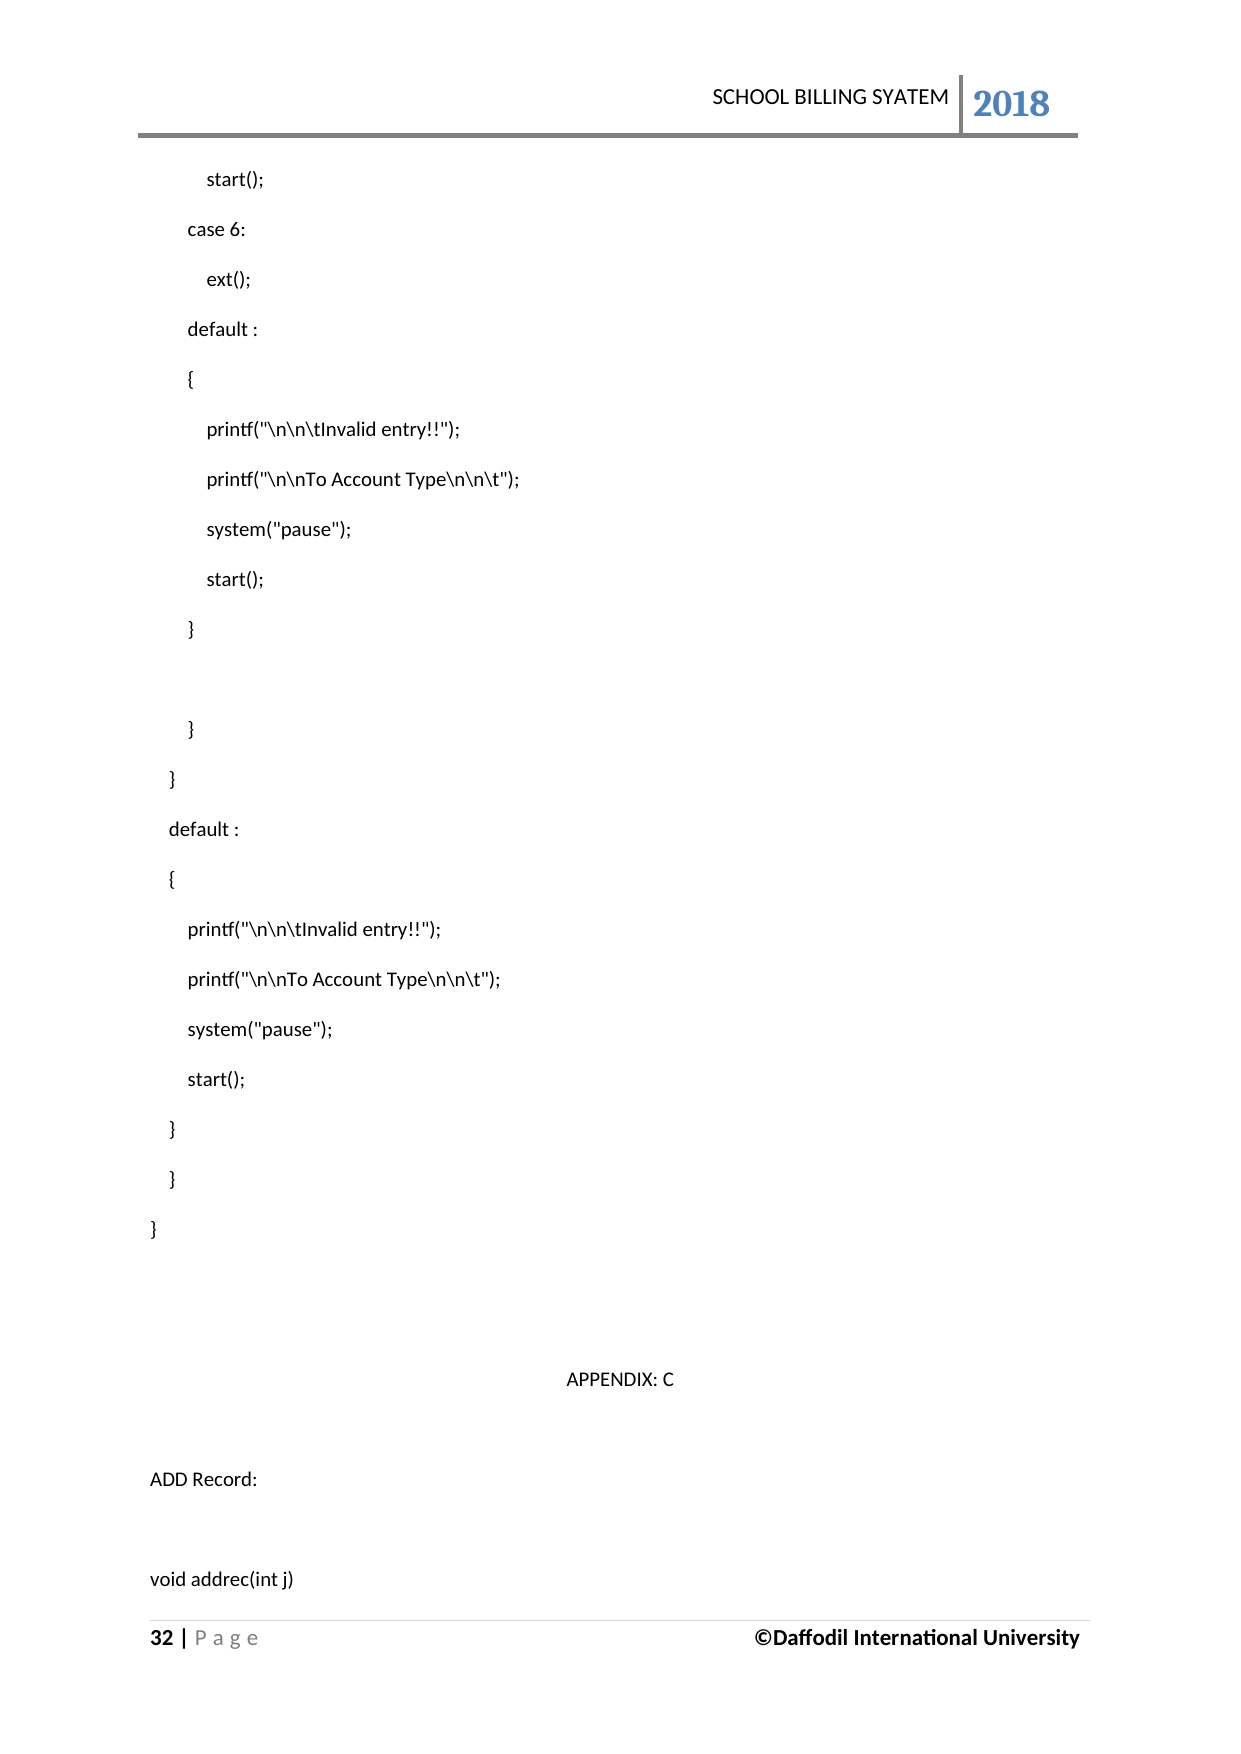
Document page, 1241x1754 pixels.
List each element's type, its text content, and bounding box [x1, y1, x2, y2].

text APPENDIX: C [150, 1366, 1090, 1391]
text } [150, 716, 1090, 741]
text } [150, 1166, 1090, 1191]
text start(); [150, 1066, 1090, 1091]
text system("pause"); [150, 516, 1090, 541]
text } [150, 1216, 1090, 1241]
text } [150, 766, 1090, 791]
text ext(); [150, 266, 1090, 291]
text void addrec(int j) [150, 1566, 1090, 1591]
text start(); [150, 566, 1090, 591]
text ADD Record: [150, 1466, 1090, 1491]
text system("pause"); [150, 1016, 1090, 1041]
text printf("\n\nTo Account Type\n\n\t"); [150, 466, 1090, 491]
text printf("\n\n\tInvalid entry!!"); [150, 916, 1090, 941]
text { [150, 866, 1090, 891]
text } [150, 1116, 1090, 1141]
text case 6: [150, 216, 1090, 241]
text start(); [150, 166, 1090, 191]
text { [150, 366, 1090, 391]
text default : [150, 816, 1090, 841]
text printf("\n\n\tInvalid entry!!"); [150, 416, 1090, 441]
text } [150, 616, 1090, 641]
text printf("\n\nTo Account Type\n\n\t"); [150, 966, 1090, 991]
text default : [150, 316, 1090, 341]
